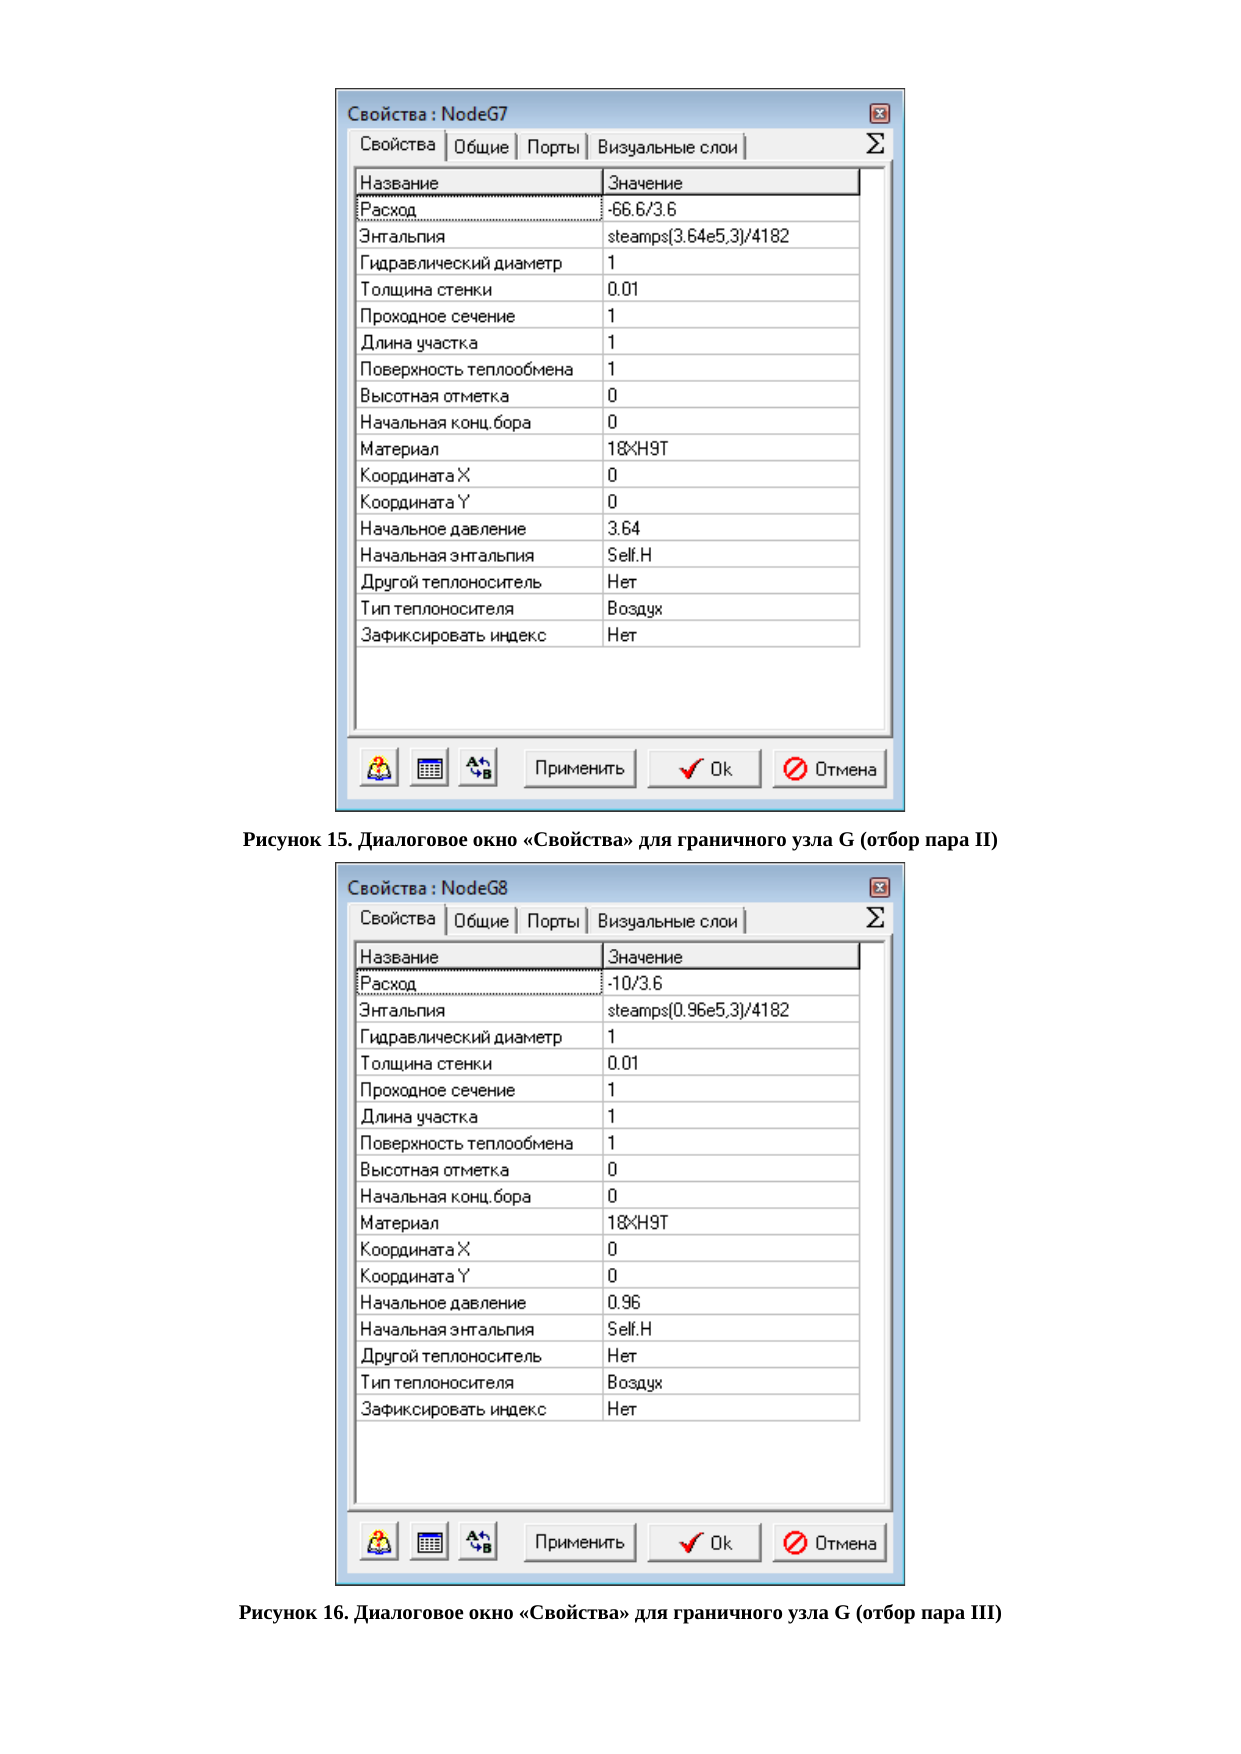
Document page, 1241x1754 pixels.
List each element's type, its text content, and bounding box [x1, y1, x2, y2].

picture [335, 88, 906, 812]
picture [335, 862, 906, 1586]
